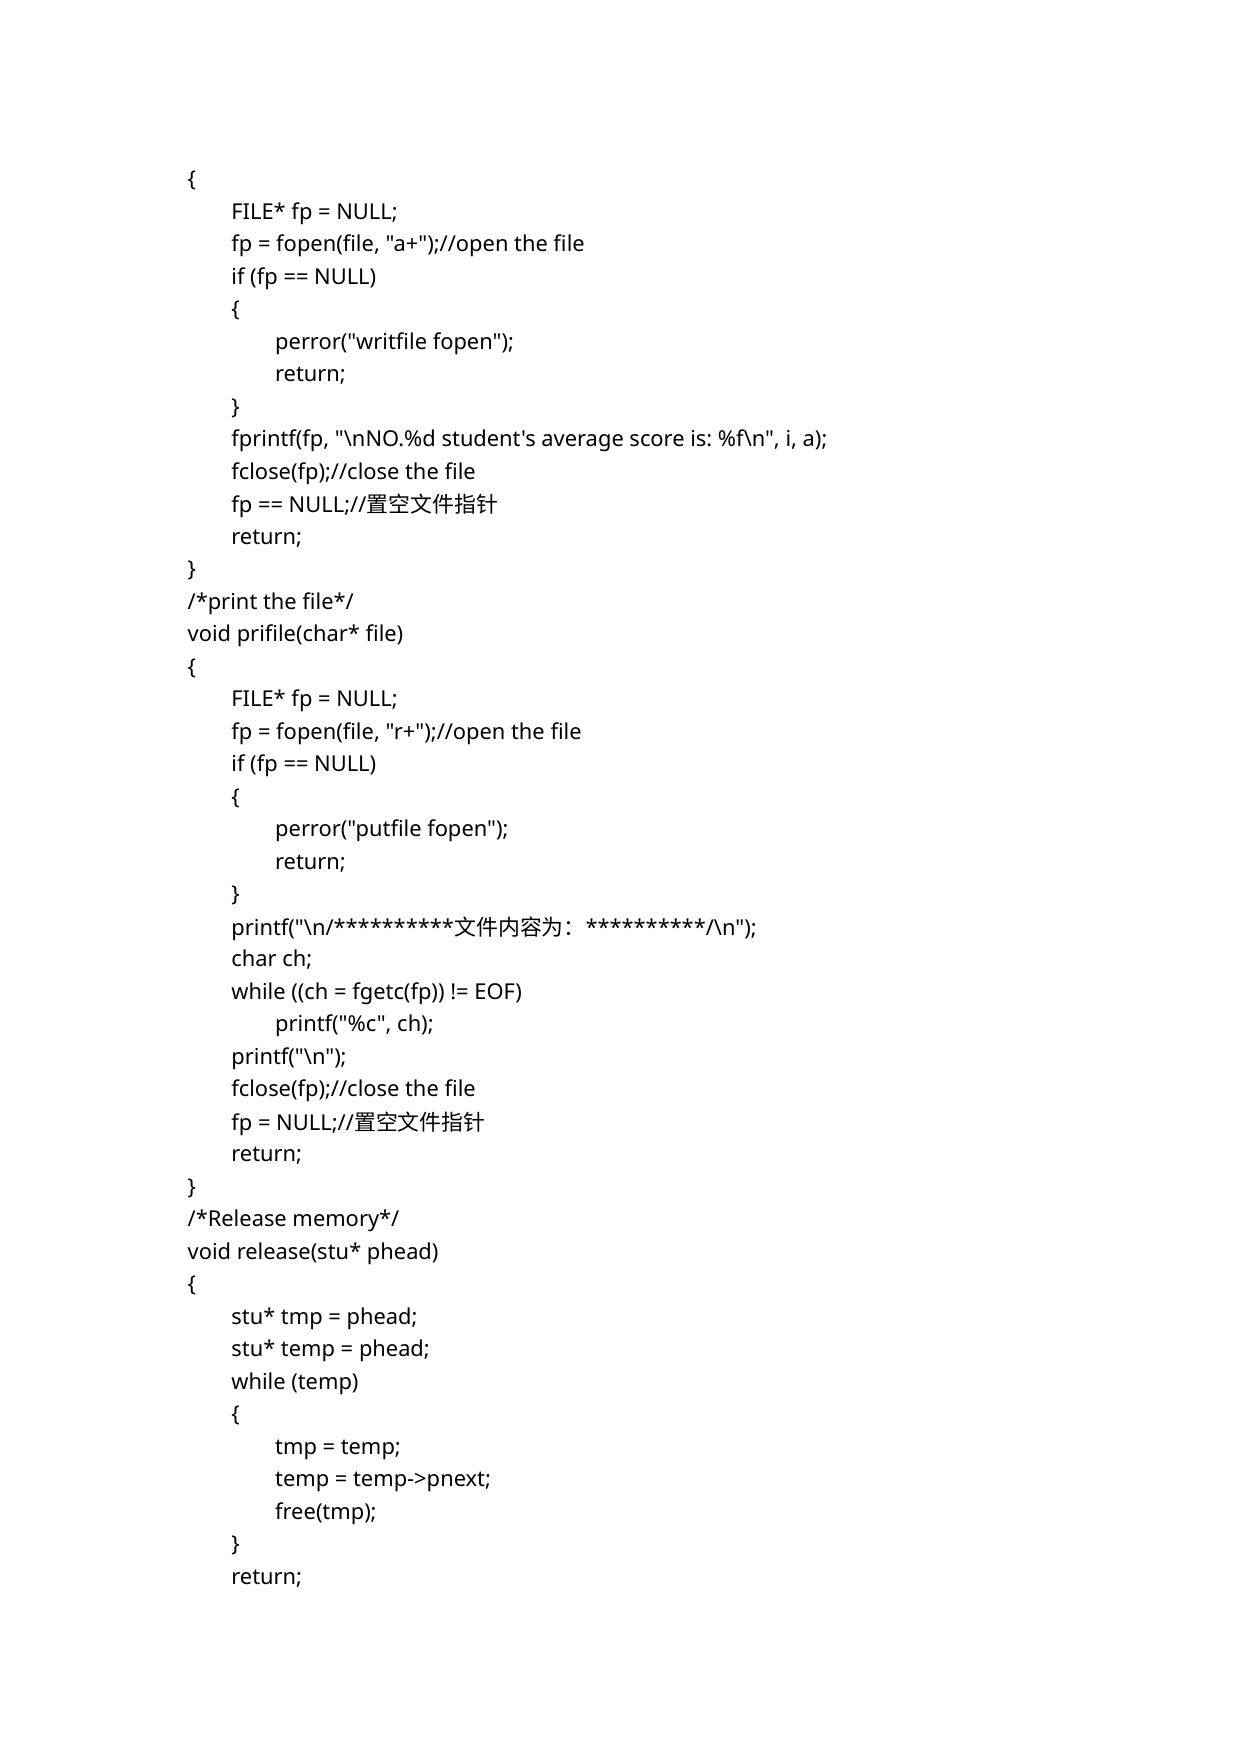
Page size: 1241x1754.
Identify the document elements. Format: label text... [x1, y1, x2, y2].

text free(tmp); [187, 1494, 1053, 1527]
text perror("writfile fopen"); [187, 324, 1053, 357]
text perror("putfile fopen"); [187, 812, 1053, 844]
text return; [187, 519, 1053, 552]
text while (temp) [187, 1364, 1053, 1397]
text if (fp == NULL) [187, 747, 1053, 779]
text fprintf(fp, "\nNO.%d student's average score is: %f\n", i, a); [187, 422, 1053, 454]
text fp = fopen(file, "r+");//open the file [187, 714, 1053, 747]
text tmp = temp; [187, 1429, 1053, 1462]
text char ch; [187, 942, 1053, 974]
text } [187, 552, 1053, 584]
text fclose(fp);//close the file [187, 454, 1053, 487]
text { [187, 292, 1053, 324]
text { [187, 162, 1053, 194]
text fp == NULL;//置空文件指针 [187, 487, 1053, 519]
text { [187, 779, 1053, 812]
text return; [187, 357, 1053, 389]
text { [187, 649, 1053, 682]
text if (fp == NULL) [187, 259, 1053, 292]
text FILE* fp = NULL; [187, 194, 1053, 227]
text printf("%c", ch); [187, 1007, 1053, 1039]
text return; [187, 844, 1053, 877]
text /*print the file*/ [187, 584, 1053, 617]
text printf("\n/**********文件内容为：**********/\n"); [187, 909, 1053, 942]
text void release(stu* phead) [187, 1234, 1053, 1267]
text stu* temp = phead; [187, 1332, 1053, 1364]
text return; [187, 1137, 1053, 1169]
text while ((ch = fgetc(fp)) != EOF) [187, 974, 1053, 1007]
text fclose(fp);//close the file [187, 1072, 1053, 1104]
text stu* tmp = phead; [187, 1299, 1053, 1332]
text FILE* fp = NULL; [187, 682, 1053, 714]
text fp = fopen(file, "a+");//open the file [187, 227, 1053, 259]
text printf("\n"); [187, 1039, 1053, 1072]
text temp = temp->pnext; [187, 1462, 1053, 1494]
text fp = NULL;//置空文件指针 [187, 1104, 1053, 1137]
text /*Release memory*/ [187, 1202, 1053, 1234]
text return; [187, 1559, 1053, 1592]
text } [187, 1169, 1053, 1202]
text } [187, 1527, 1053, 1559]
text } [187, 877, 1053, 909]
text void prifile(char* file) [187, 617, 1053, 649]
text { [187, 1267, 1053, 1299]
text } [187, 389, 1053, 422]
text { [187, 1397, 1053, 1429]
